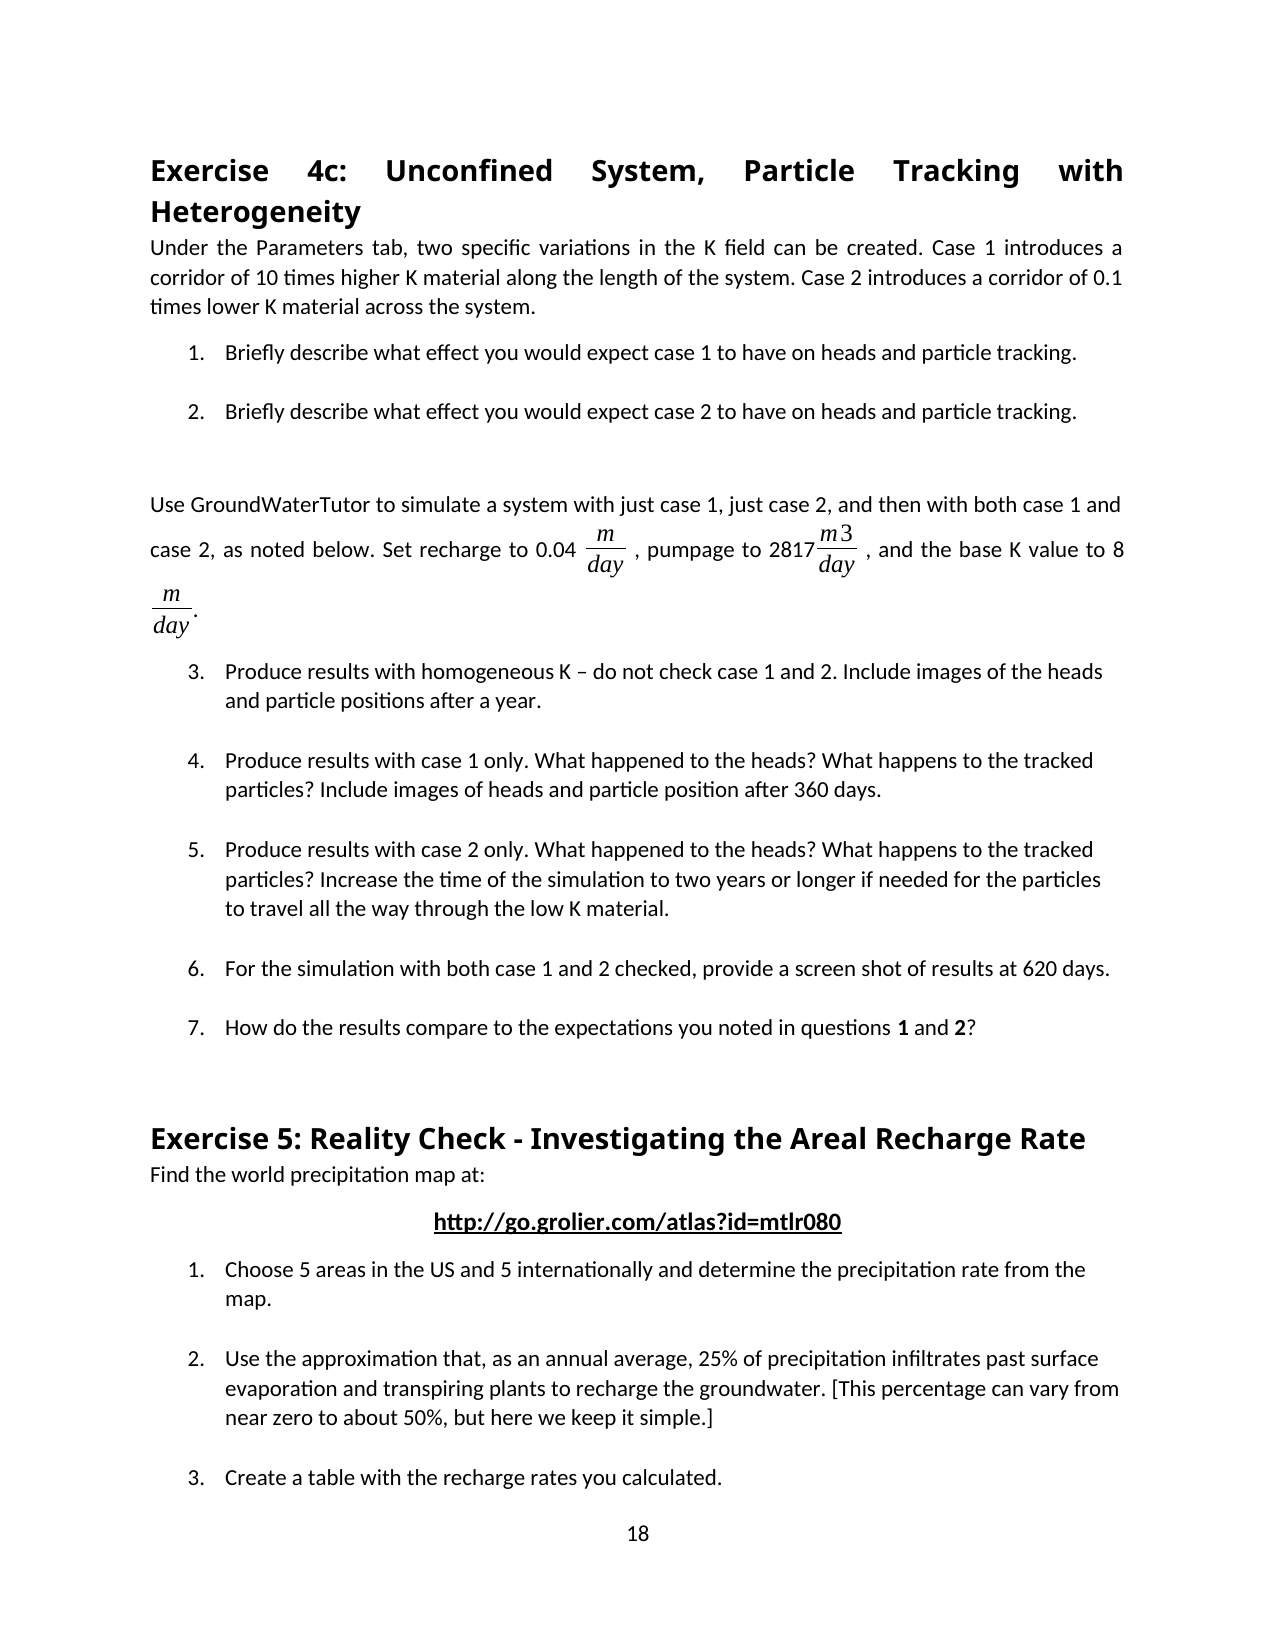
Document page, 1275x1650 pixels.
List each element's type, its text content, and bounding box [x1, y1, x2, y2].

list Produce results with case 1 only. What happened to the heads? What happens to the tracked particles? Include images of heads and particle position after 360 days. [187, 746, 1125, 804]
list How do the results compare to the expectations you noted in questions 1 and 2? [187, 1013, 1125, 1041]
subtitle Exercise 4c: Unconfined System, Particle Tracking with Heterogeneity [150, 150, 1125, 231]
list For the simulation with both case 1 and 2 checked, provide a screen shot of results at 620 days. [187, 954, 1125, 982]
list Choose 5 areas in the US and 5 internationally and determine the precipitation rate from the map. [187, 1255, 1125, 1313]
text Find the world precipitation map at: [150, 1160, 1125, 1188]
text Use GroundWaterTutor to simulate a system with just case 1, just case 2, and then with both case 1 and case 2, as noted below. Set recharge to 0.04 , pumpage to 2817 , and the base K value to 8 . [150, 490, 1125, 639]
list Create a table with the recharge rates you calculated. [187, 1463, 1125, 1491]
subtitle Exercise 5: Reality Check - Investigating the Areal Recharge Rate [150, 1118, 1125, 1158]
list Briefly describe what effect you would expect case 1 to have on heads and particle tracking. [187, 338, 1125, 366]
list Briefly describe what effect you would expect case 2 to have on heads and particle tracking. [187, 397, 1125, 426]
text http://go.grolier.com/atlas?id=mtlr080 [150, 1206, 1125, 1237]
list Produce results with homogeneous K – do not check case 1 and 2. Include images of the heads and particle positions after a year. [187, 657, 1125, 714]
list Produce results with case 2 only. What happened to the heads? What happens to the tracked particles? Increase the time of the simulation to two years or longer if needed for the particles to travel all the way through the low K material. [187, 835, 1125, 922]
list Use the approximation that, as an annual average, 25% of precipitation infiltrates past surface evaporation and transpiring plants to recharge the groundwater. [This percentage can vary from near zero to about 50%, but here we keep it simple.] [187, 1344, 1125, 1431]
